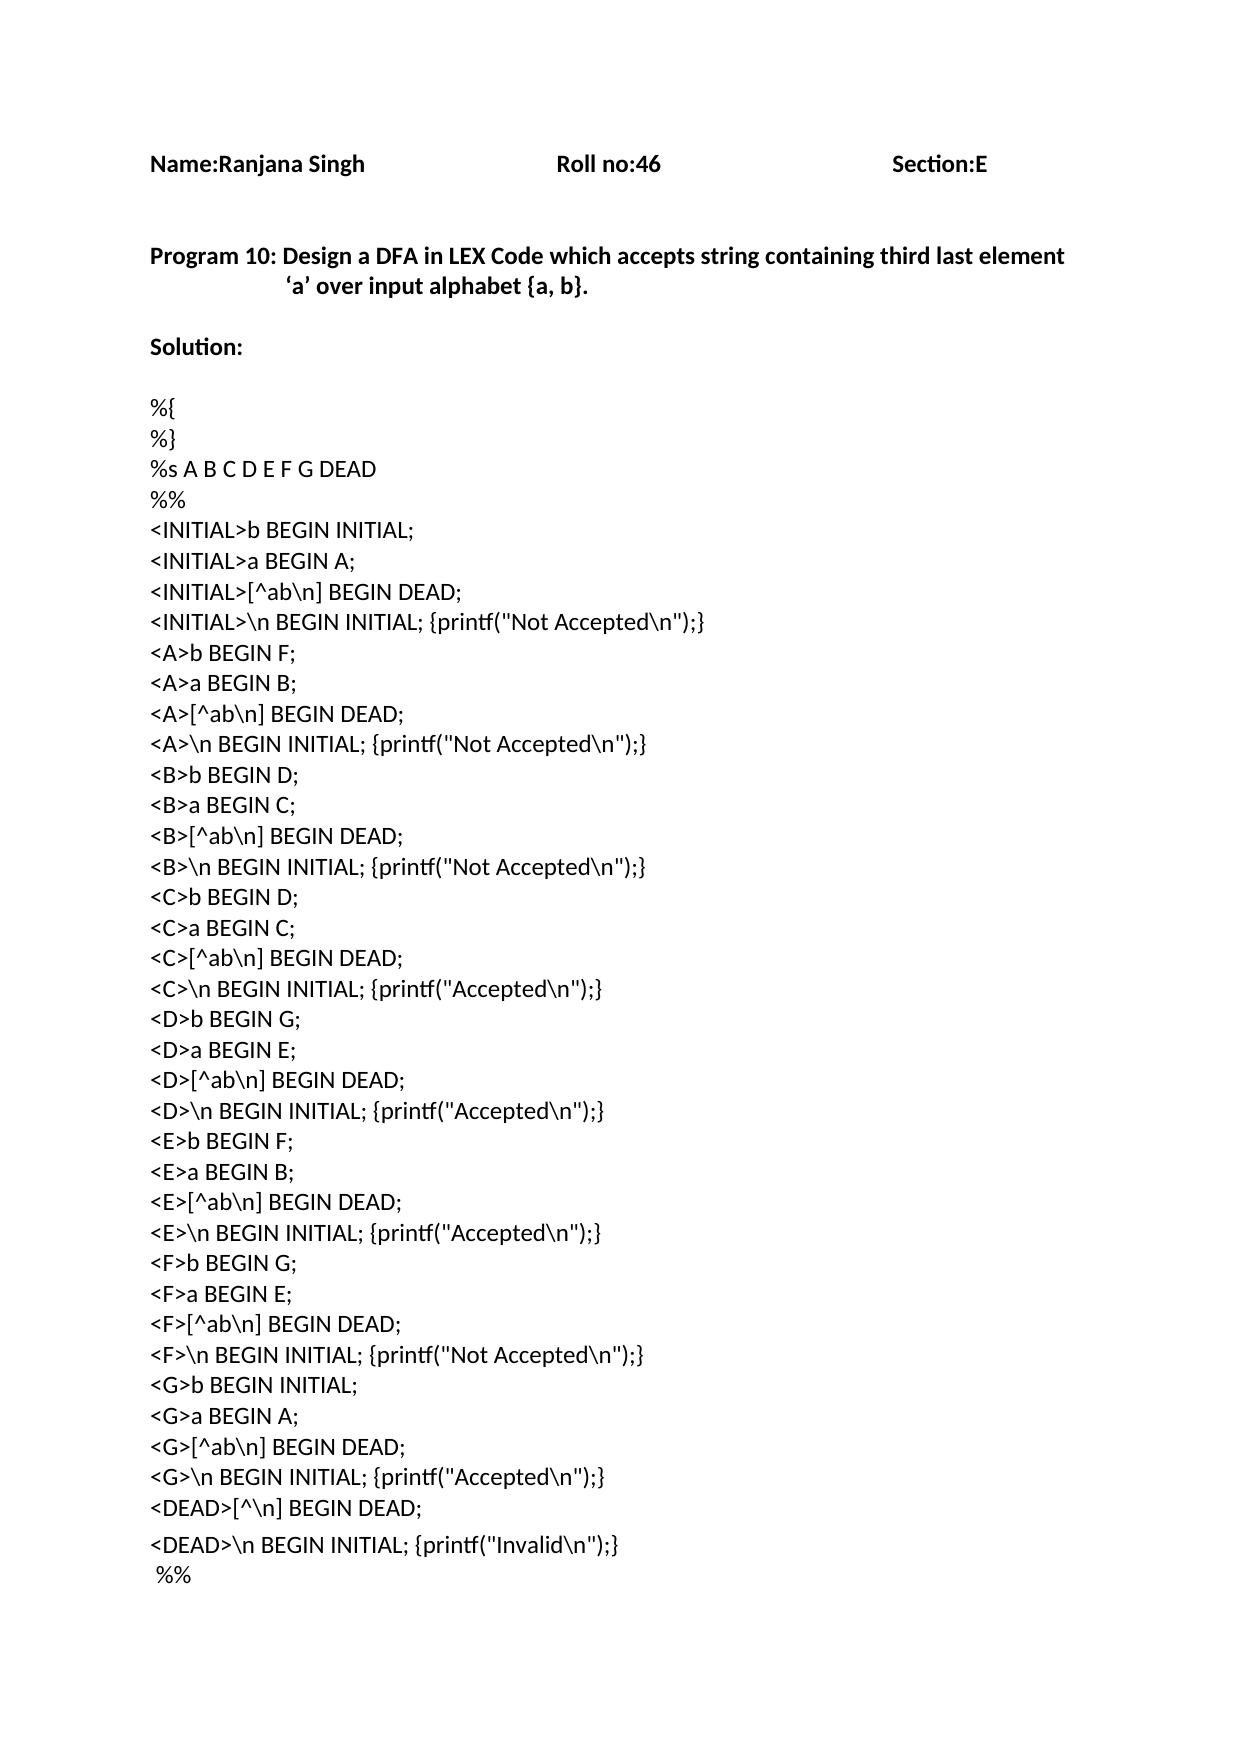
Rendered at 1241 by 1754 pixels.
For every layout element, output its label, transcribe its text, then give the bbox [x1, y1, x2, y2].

text <DEAD>\n BEGIN INITIAL; {printf("Invalid\n");} [150, 1529, 1240, 1560]
text <A>a BEGIN B; [150, 668, 1240, 698]
text <B>b BEGIN D; [150, 759, 1240, 790]
text %s A B C D E F G DEAD [150, 453, 1240, 484]
text <B>a BEGIN C; [150, 790, 1240, 820]
text <C>b BEGIN D; [150, 881, 1240, 912]
text <G>b BEGIN INITIAL; [150, 1369, 1240, 1400]
text <G>[^ab\n] BEGIN DEAD; [150, 1431, 1240, 1461]
text <F>a BEGIN E; [150, 1278, 1240, 1308]
text <INITIAL>a BEGIN A; [150, 545, 1240, 576]
text <E>b BEGIN F; [150, 1125, 1240, 1156]
text <C>a BEGIN C; [150, 912, 1240, 942]
text <D>[^ab\n] BEGIN DEAD; [150, 1064, 1240, 1095]
text %% [156, 1560, 1240, 1590]
text <C>\n BEGIN INITIAL; {printf("Accepted\n");} [150, 973, 1240, 1003]
text <E>[^ab\n] BEGIN DEAD; [150, 1186, 1240, 1217]
text <DEAD>[^\n] BEGIN DEAD; [150, 1492, 1240, 1522]
text <A>\n BEGIN INITIAL; {printf("Not Accepted\n");} [150, 729, 1240, 759]
text Name:Ranjana Singh Roll no:46 Section:E [150, 148, 1240, 179]
text Program 10: Design a DFA in LEX Code which accepts string containing third last element ‘a’ over input alphabet {a, b}. [150, 240, 1081, 301]
text <D>a BEGIN E; [150, 1034, 1240, 1064]
text <INITIAL>[^ab\n] BEGIN DEAD; [150, 576, 1240, 606]
text %% [150, 484, 1240, 514]
text <E>a BEGIN B; [150, 1156, 1240, 1186]
text %{ [150, 392, 1240, 423]
text <B>\n BEGIN INITIAL; {printf("Not Accepted\n");} [150, 851, 1240, 881]
text %} [150, 423, 1240, 453]
text <E>\n BEGIN INITIAL; {printf("Accepted\n");} [150, 1217, 1240, 1247]
text <F>b BEGIN G; [150, 1247, 1240, 1278]
text <A>[^ab\n] BEGIN DEAD; [150, 698, 1240, 729]
text <INITIAL>\n BEGIN INITIAL; {printf("Not Accepted\n");} [150, 607, 1240, 637]
text <A>b BEGIN F; [150, 637, 1240, 668]
text <C>[^ab\n] BEGIN DEAD; [150, 942, 1240, 973]
text <INITIAL>b BEGIN INITIAL; [150, 514, 1240, 545]
text <G>\n BEGIN INITIAL; {printf("Accepted\n");} [150, 1461, 1240, 1492]
text <B>[^ab\n] BEGIN DEAD; [150, 820, 1240, 851]
text <D>\n BEGIN INITIAL; {printf("Accepted\n");} [150, 1095, 1240, 1125]
text Solution: [150, 331, 1240, 362]
text <F>\n BEGIN INITIAL; {printf("Not Accepted\n");} [150, 1339, 1240, 1369]
text <D>b BEGIN G; [150, 1003, 1240, 1034]
text <F>[^ab\n] BEGIN DEAD; [150, 1308, 1240, 1339]
text <G>a BEGIN A; [150, 1400, 1240, 1431]
